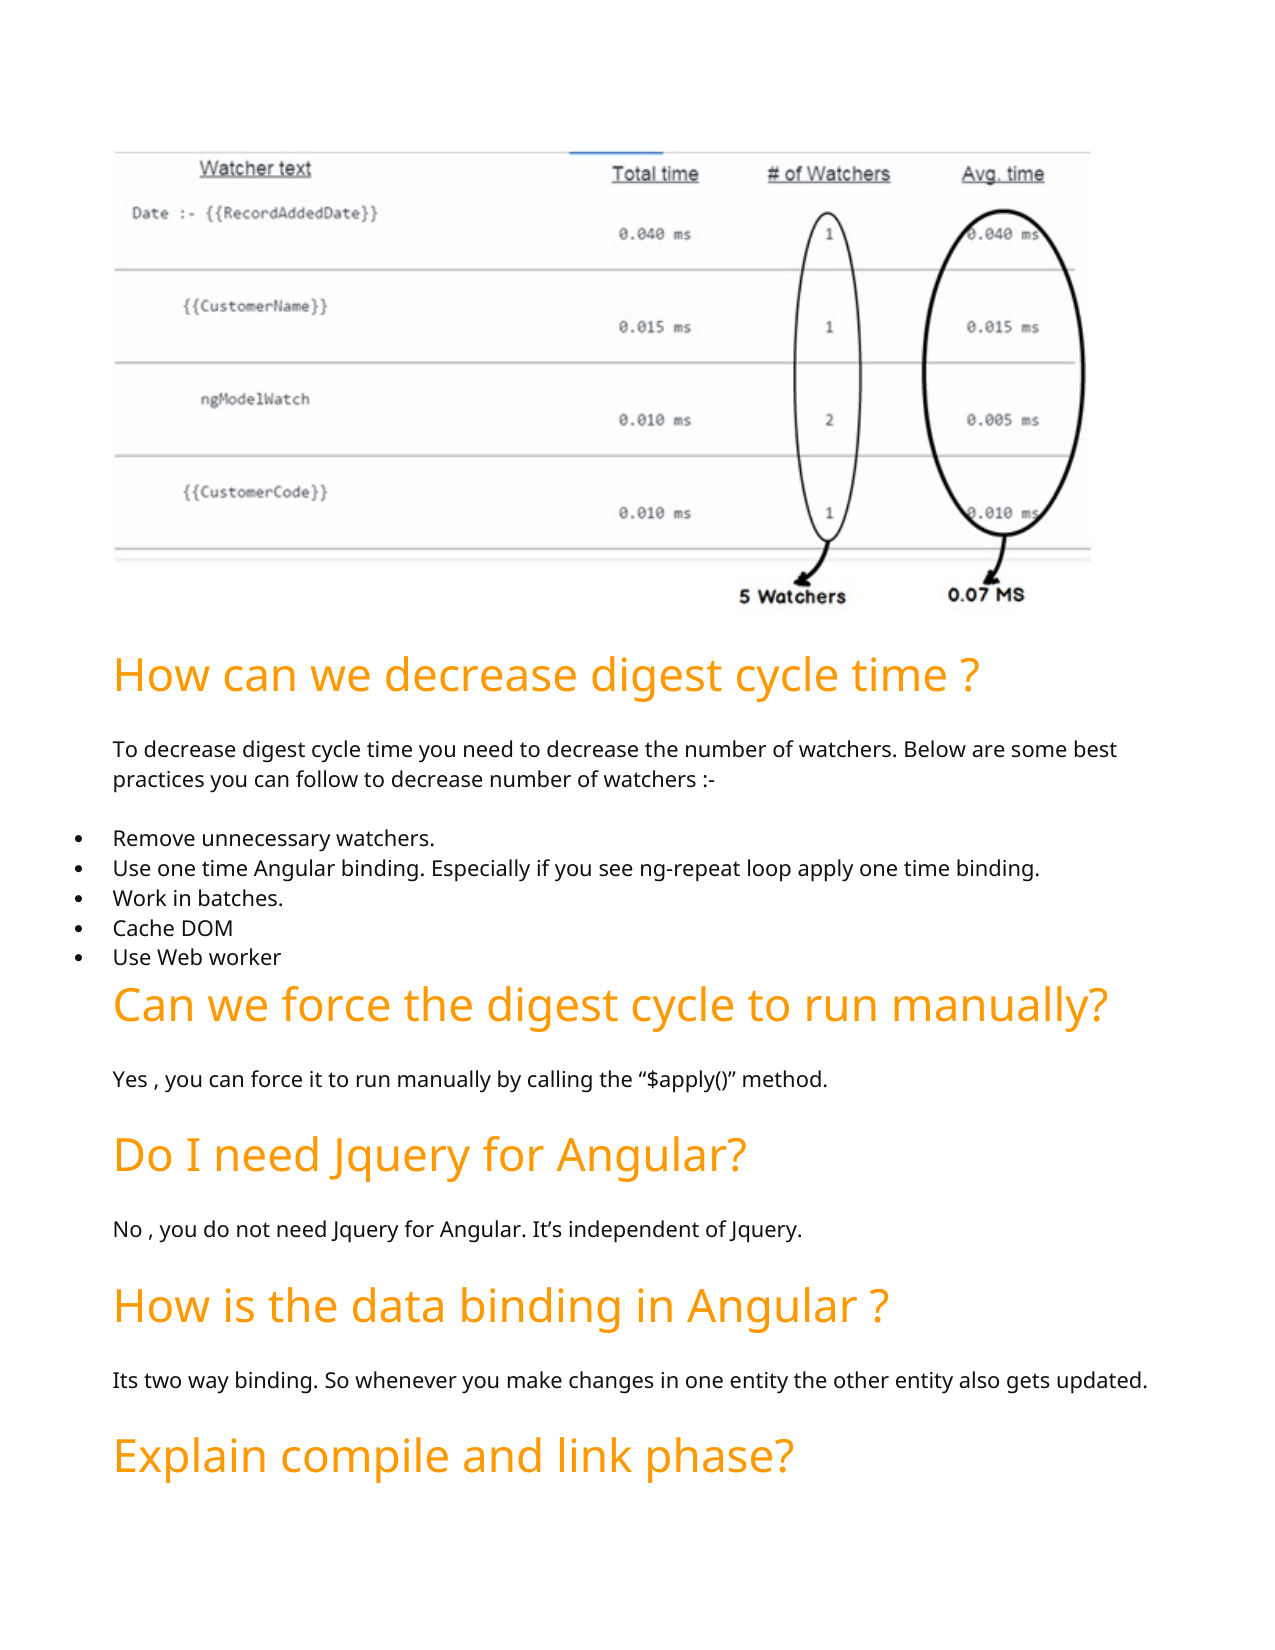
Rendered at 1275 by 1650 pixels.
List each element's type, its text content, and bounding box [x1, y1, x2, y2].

list Remove unnecessary watchers. [75, 823, 1162, 853]
text Its two way binding. So whenever you make changes in one entity the other entity also gets updated. [112, 1365, 1162, 1394]
text No , you do not need Jquery for Angular. It’s independent of Jquery. [112, 1214, 1162, 1244]
text How is the data binding in Angular ? [112, 1273, 1162, 1336]
text Yes , you can force it to run manually by calling the “$apply()” method. [112, 1064, 1162, 1093]
list Cache DOM [75, 913, 1162, 942]
list Use Web worker [75, 942, 1162, 972]
picture [112, 150, 1094, 614]
text Explain compile and link phase? [112, 1424, 1162, 1486]
text How can we decrease digest cycle time ? [112, 643, 1162, 705]
text Can we force the digest cycle to run manually? [112, 972, 1162, 1034]
list Use one time Angular binding. Especially if you see ng-repeat loop apply one time binding. [75, 853, 1162, 883]
text To decrease digest cycle time you need to decrease the number of watchers. Below are some best practices you can follow to decrease number of watchers :- [112, 734, 1162, 794]
list Work in batches. [75, 883, 1162, 913]
text Do I need Jquery for Angular? [112, 1123, 1162, 1185]
